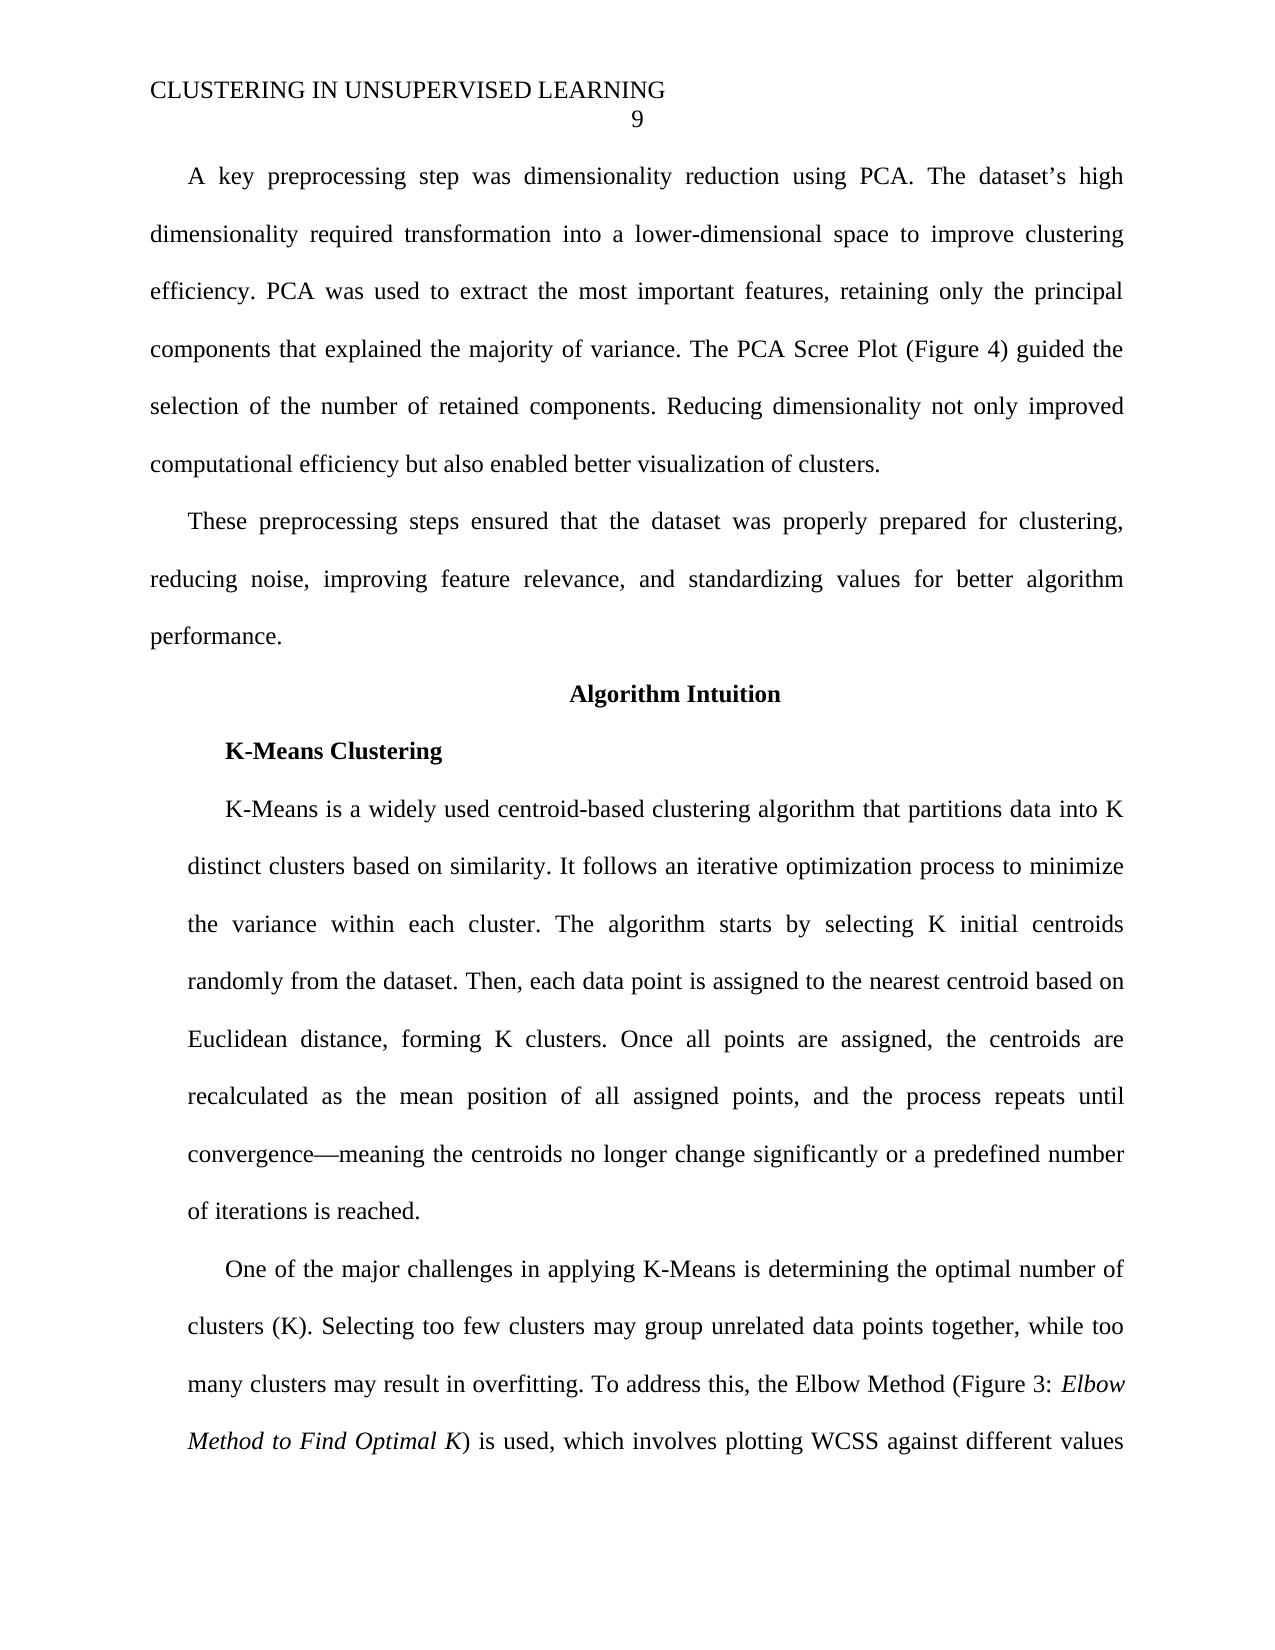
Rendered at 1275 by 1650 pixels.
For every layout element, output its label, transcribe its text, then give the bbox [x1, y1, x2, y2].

list Algorithm Intuition [187, 679, 1125, 707]
list K-Means Clustering [187, 736, 1125, 765]
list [187, 1254, 1125, 1455]
list A key preprocessing step was dimensionality reduction using PCA. The dataset’s high dimensionality required transformation into a lower-dimensional space to improve clustering efficiency. PCA was used to extract the most important features, retaining only the principal components that explained the majority of variance. The PCA Scree Plot (Figure 4) guided the selection of the number of retained components. Reducing dimensionality not only improved computational efficiency but also enabled better visualization of clusters. [150, 161, 1125, 477]
list These preprocessing steps ensured that the dataset was properly prepared for clustering, reducing noise, improving feature relevance, and standardizing values for better algorithm performance. [150, 506, 1125, 650]
list K-Means is a widely used centroid-based clustering algorithm that partitions data into K distinct clusters based on similarity. It follows an iterative optimization process to minimize the variance within each cluster. The algorithm starts by selecting K initial centroids randomly from the dataset. Then, each data point is assigned to the nearest centroid based on Euclidean distance, forming K clusters. Once all points are assigned, the centroids are recalculated as the mean position of all assigned points, and the process repeats until convergence—meaning the centroids no longer change significantly or a predefined number of iterations is reached. [187, 794, 1125, 1225]
